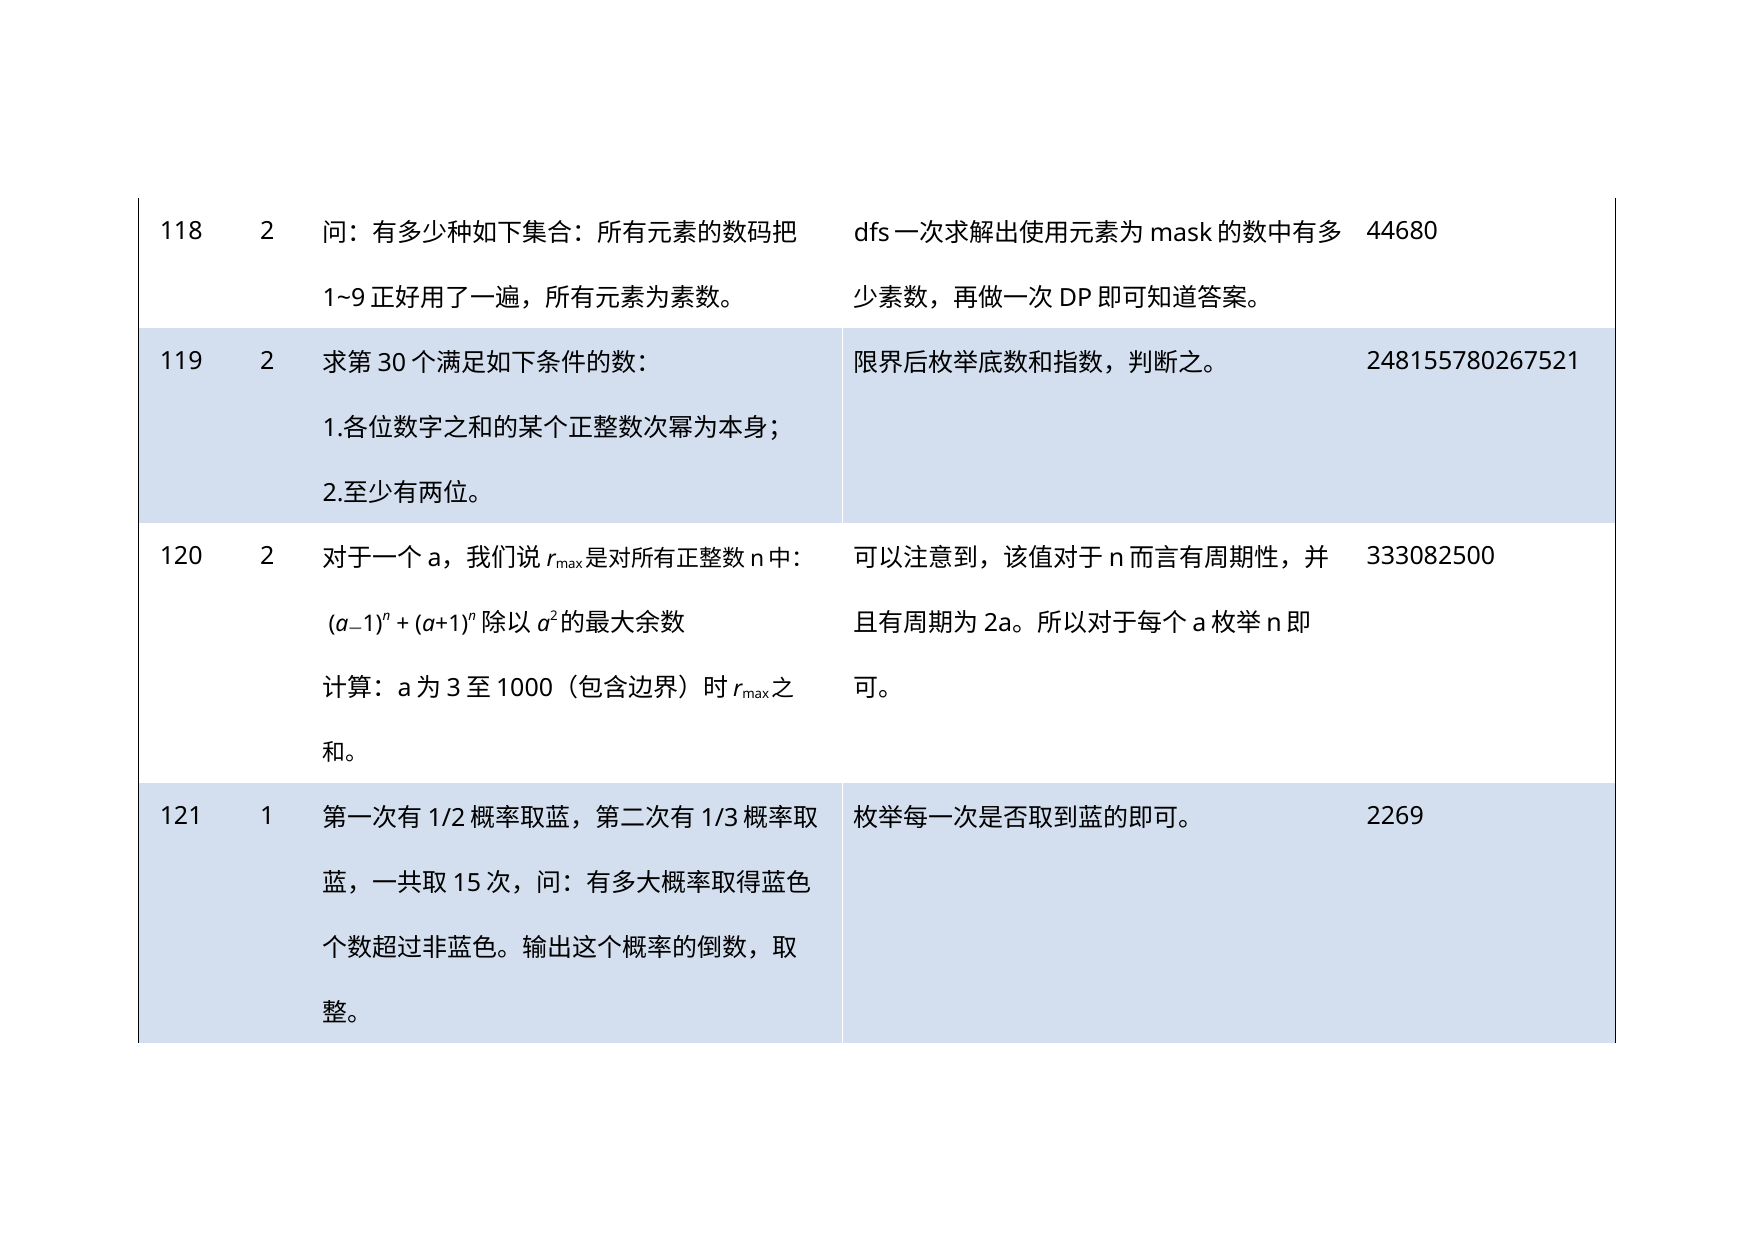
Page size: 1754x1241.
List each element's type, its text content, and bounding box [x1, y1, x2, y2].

table_cell 2 [223, 523, 311, 783]
table_cell 问：有多少种如下集合：所有元素的数码把1~9正好用了一遍，所有元素为素数。 [311, 198, 842, 328]
table_cell 333082500 [1355, 523, 1615, 783]
table_cell 限界后枚举底数和指数，判断之。 [843, 328, 1355, 523]
picture [348, 626, 363, 631]
table_cell dfs一次求解出使用元素为mask的数中有多少素数，再做一次DP即可知道答案。 [843, 198, 1355, 328]
table_cell 2 [223, 328, 311, 523]
table_cell 第一次有1/2概率取蓝，第二次有1/3概率取蓝，一共取15次，问：有多大概率取得蓝色个数超过非蓝色。输出这个概率的倒数，取整。 [311, 783, 842, 1043]
table_cell 枚举每一次是否取到蓝的即可。 [843, 783, 1355, 1043]
table_cell 2269 [1355, 783, 1615, 1043]
table_cell 44680 [1355, 198, 1615, 328]
table_cell 121 [139, 783, 223, 1043]
table_cell 118 [139, 198, 223, 328]
table_cell 1 [223, 783, 311, 1043]
table_cell 120 [139, 523, 223, 783]
table_cell 可以注意到，该值对于n而言有周期性，并且有周期为2a。所以对于每个a枚举n即可。 [843, 523, 1355, 783]
table_cell 2 [223, 198, 311, 328]
table_cell 求第30个满足如下条件的数： 1.各位数字之和的某个正整数次幂为本身； 2.至少有两位。 [311, 328, 842, 523]
table_cell 248155780267521 [1355, 328, 1615, 523]
table_cell 对于一个a，我们说rmax是对所有正整数n中： (a1)n + (a+1)n 除以 a2的最大余数 计算：a为3至1000（包含边界）时rmax之和。 [311, 523, 842, 783]
table_cell 119 [139, 328, 223, 523]
